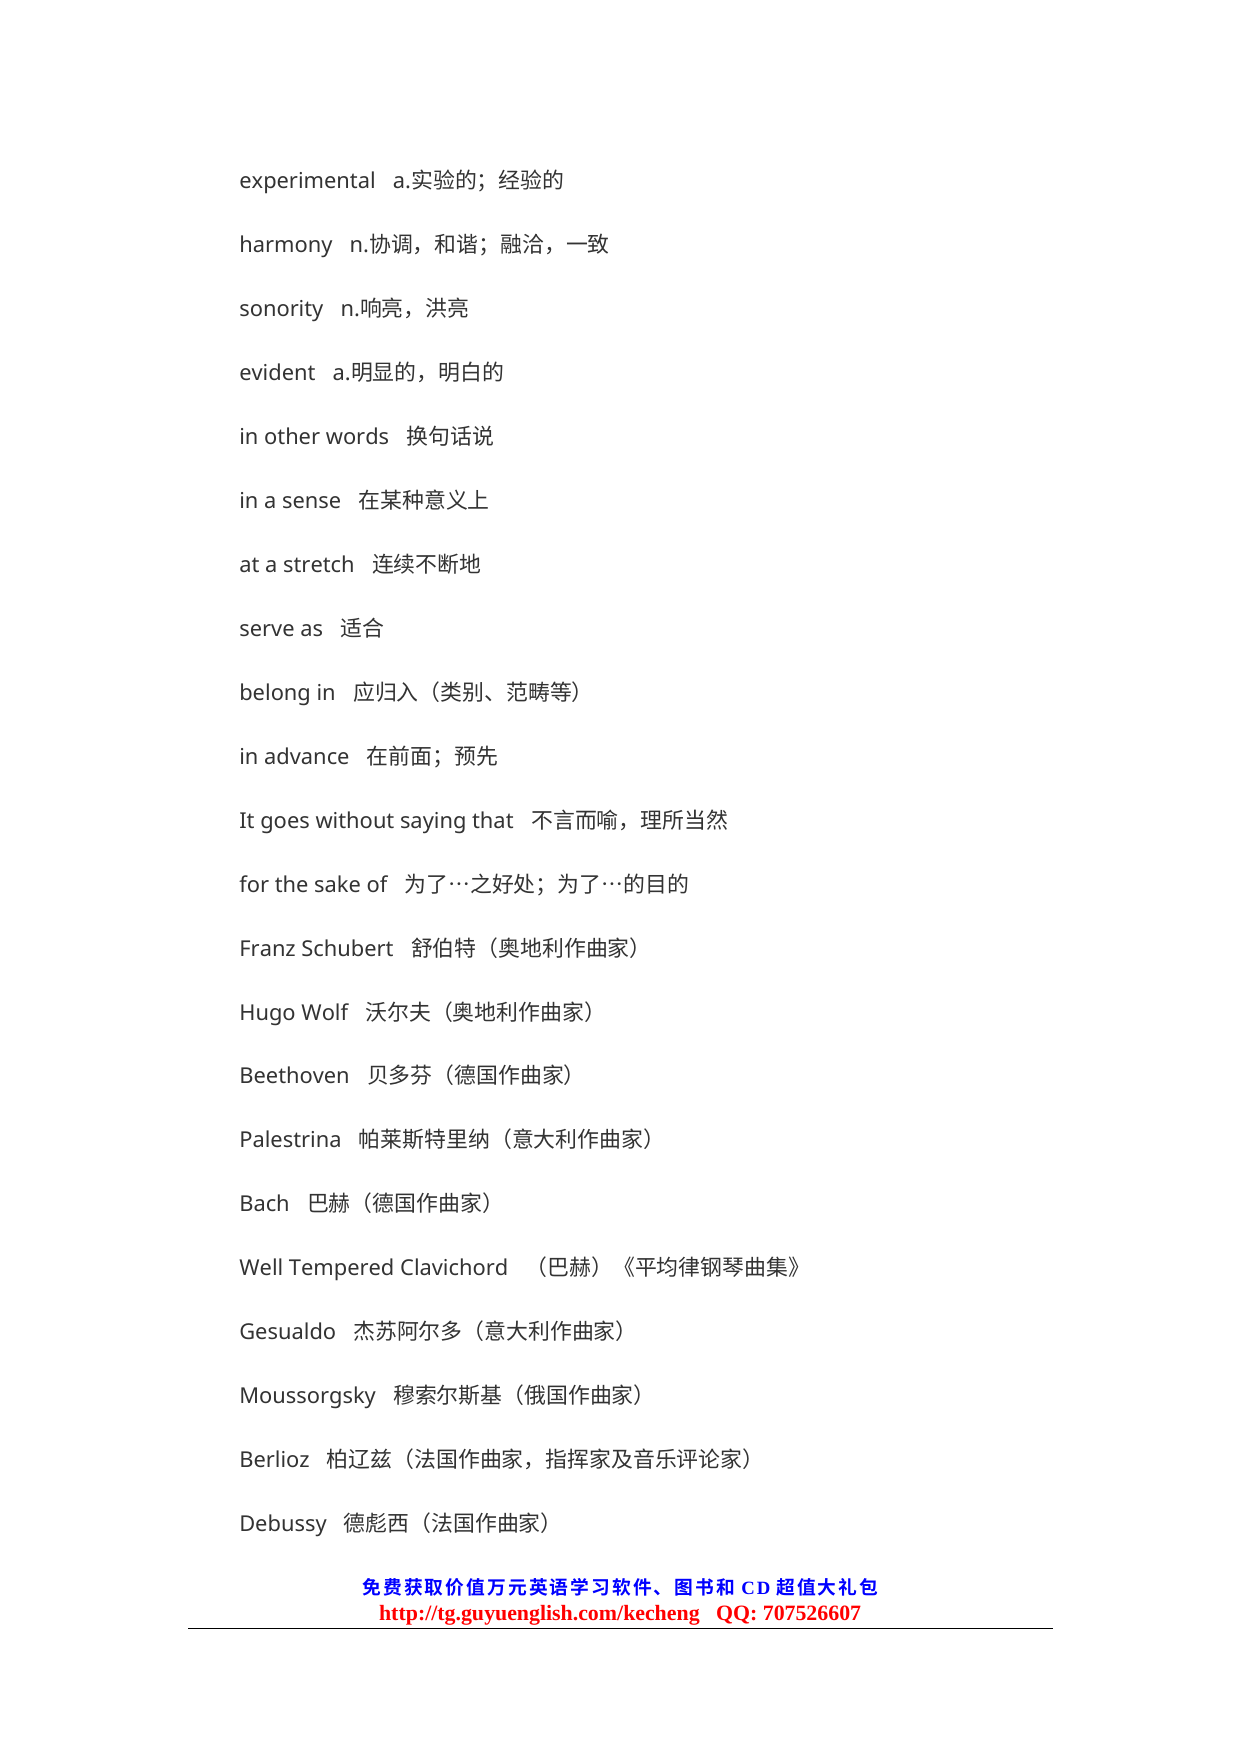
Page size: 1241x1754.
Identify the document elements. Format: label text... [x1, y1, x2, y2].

text Debussy 德彪西（法国作曲家） [195, 1506, 1045, 1538]
text Berlioz 柏辽兹（法国作曲家，指挥家及音乐评论家） [195, 1442, 1045, 1474]
text at a stretch 连续不断地 [195, 546, 1045, 579]
text belong in 应归入（类别、范畴等） [195, 674, 1045, 707]
text in advance 在前面；预先 [195, 738, 1045, 771]
text Hugo Wolf 沃尔夫（奥地利作曲家） [195, 994, 1045, 1027]
text for the sake of 为了…之好处；为了…的目的 [195, 866, 1045, 899]
text Well Tempered Clavichord （巴赫）《平均律钢琴曲集》 [195, 1250, 1045, 1282]
text evident a.明显的，明白的 [195, 354, 1045, 387]
text harmony n.协调，和谐；融洽，一致 [195, 227, 1045, 259]
text Gesualdo 杰苏阿尔多（意大利作曲家） [195, 1314, 1045, 1346]
text Franz Schubert 舒伯特（奥地利作曲家） [195, 930, 1045, 963]
text experimental a.实验的；经验的 [195, 163, 1045, 195]
text in other words 换句话说 [195, 418, 1045, 451]
text Beethoven 贝多芬（德国作曲家） [195, 1058, 1045, 1091]
text in a sense 在某种意义上 [195, 482, 1045, 515]
text serve as 适合 [195, 610, 1045, 643]
text It goes without saying that 不言而喻，理所当然 [195, 802, 1045, 835]
text sonority n.响亮，洪亮 [195, 291, 1045, 323]
text Palestrina 帕莱斯特里纳（意大利作曲家） [195, 1122, 1045, 1154]
text Bach 巴赫（德国作曲家） [195, 1186, 1045, 1218]
text Moussorgsky 穆索尔斯基（俄国作曲家） [195, 1378, 1045, 1410]
